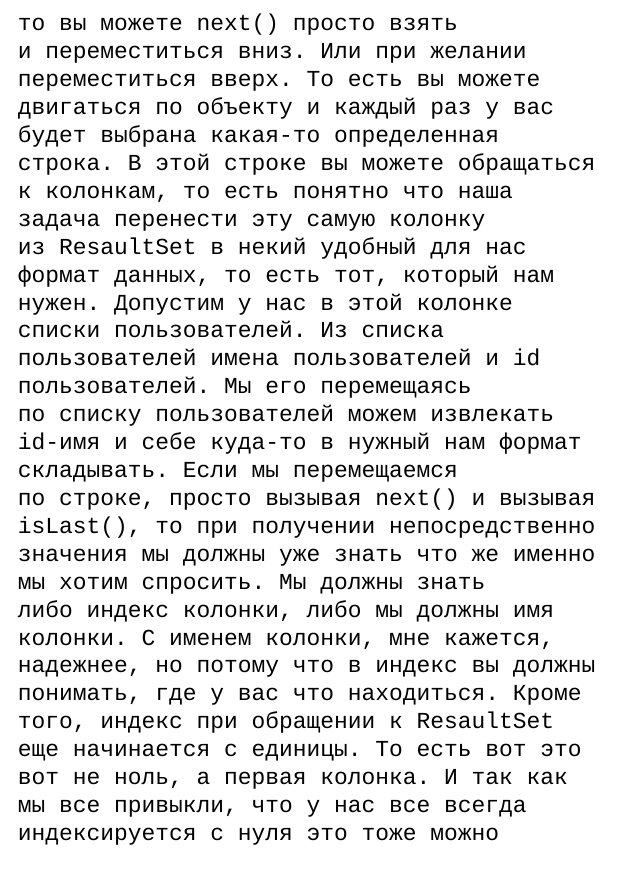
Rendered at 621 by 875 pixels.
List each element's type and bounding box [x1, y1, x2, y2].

text [18, 12, 608, 847]
